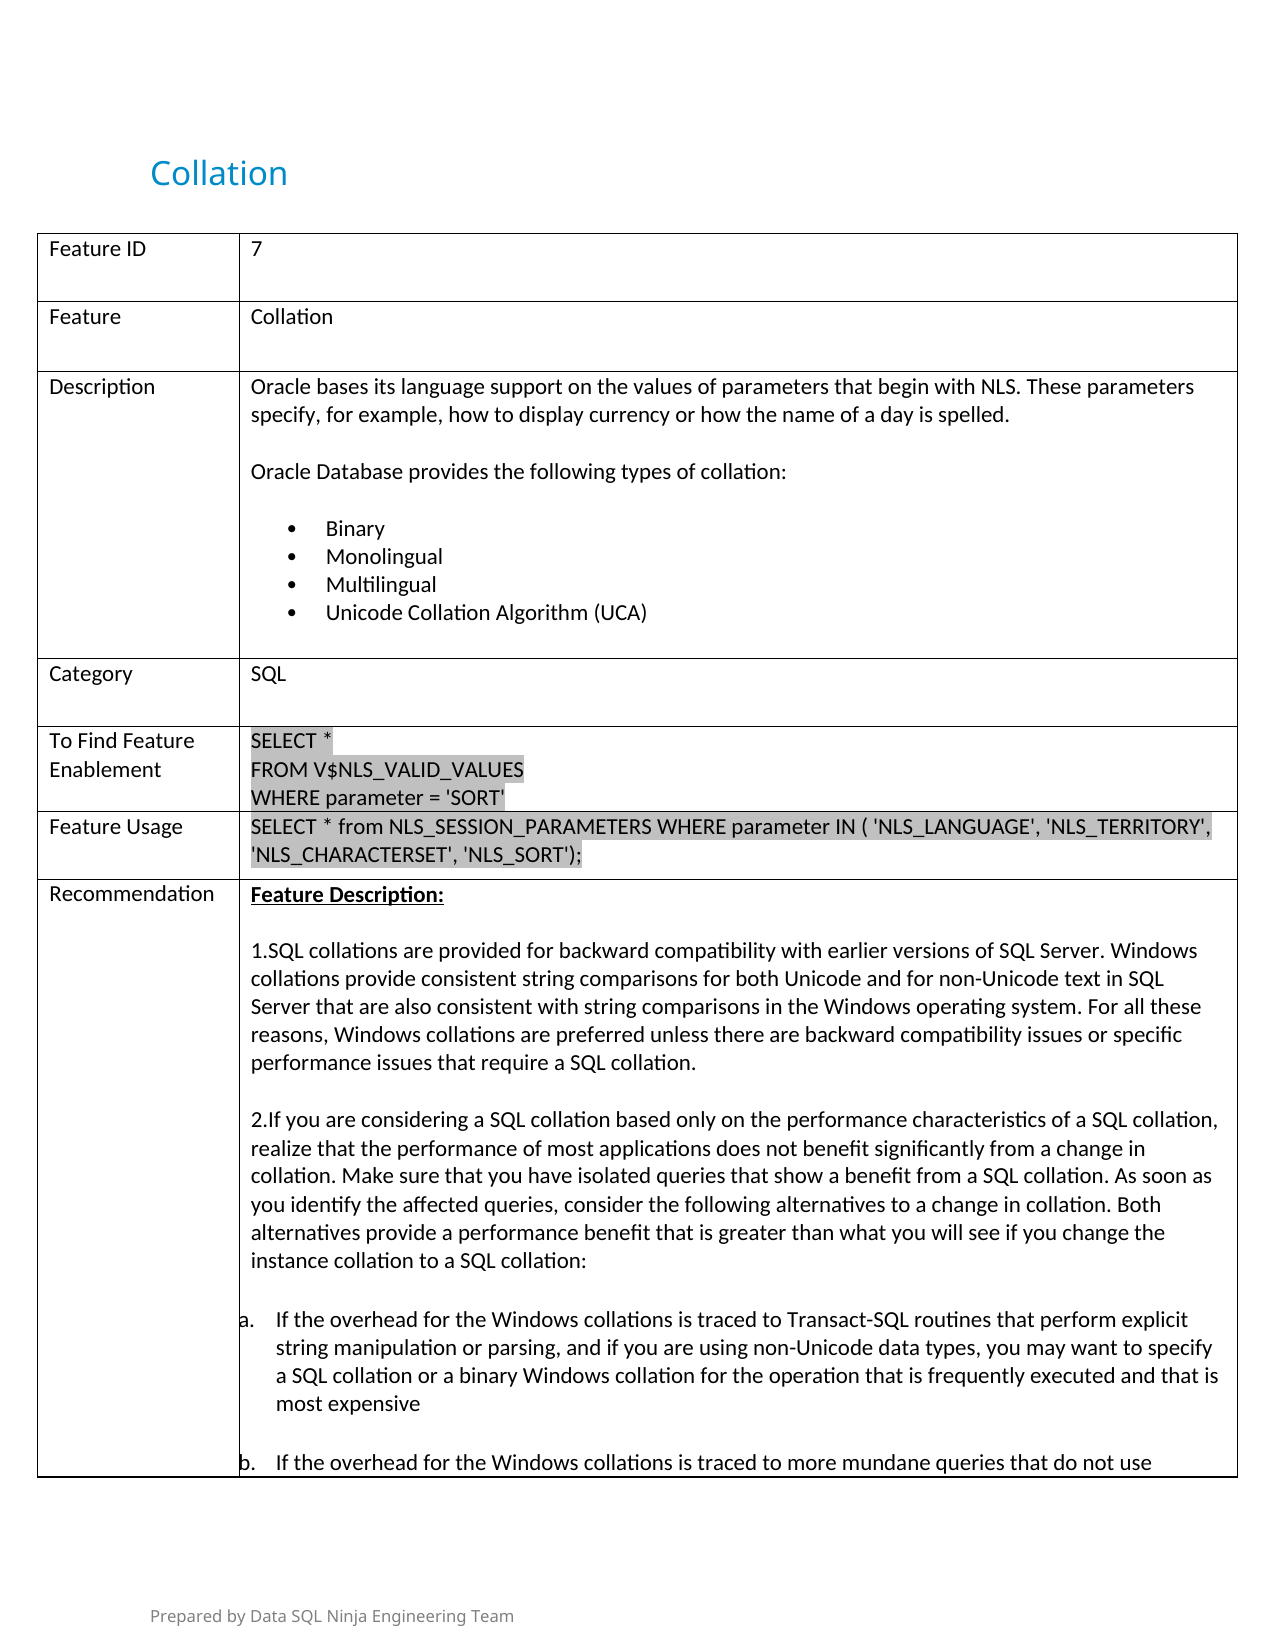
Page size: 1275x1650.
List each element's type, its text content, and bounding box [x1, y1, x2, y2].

table_cell SELECT * from NLS_SESSION_PARAMETERS WHERE parameter IN ( 'NLS_LANGUAGE', 'NLS_TERRITORY', 'NLS_CHARACTERSET', 'NLS_SORT'); [240, 812, 1237, 878]
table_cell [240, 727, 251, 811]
table_cell Oracle bases its language support on the values of parameters that begin with NLS. These parameters specify, for example, how to display currency or how the name of a day is spelled. Oracle Database provides the following types of collation: Binary Monolingual Multilingual Unicode Collation Algorithm (UCA) [240, 372, 1237, 658]
table_cell SQL [240, 659, 1237, 726]
subtitle Collation [150, 150, 1125, 195]
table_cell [240, 880, 1237, 1476]
table_cell Feature [38, 302, 239, 371]
table_cell SELECT * FROM V$NLS_VALID_VALUES WHERE parameter = 'SORT' [333, 727, 1237, 811]
table_cell Collation [240, 302, 1237, 371]
table_cell Feature Usage [38, 812, 239, 878]
table_cell Category [38, 659, 239, 726]
table_header Feature ID [38, 234, 239, 301]
table_cell To Find Feature Enablement [38, 727, 239, 811]
table_header 7 [240, 234, 1237, 301]
table_cell Description [38, 372, 239, 658]
table_cell Recommendation [38, 880, 239, 1476]
